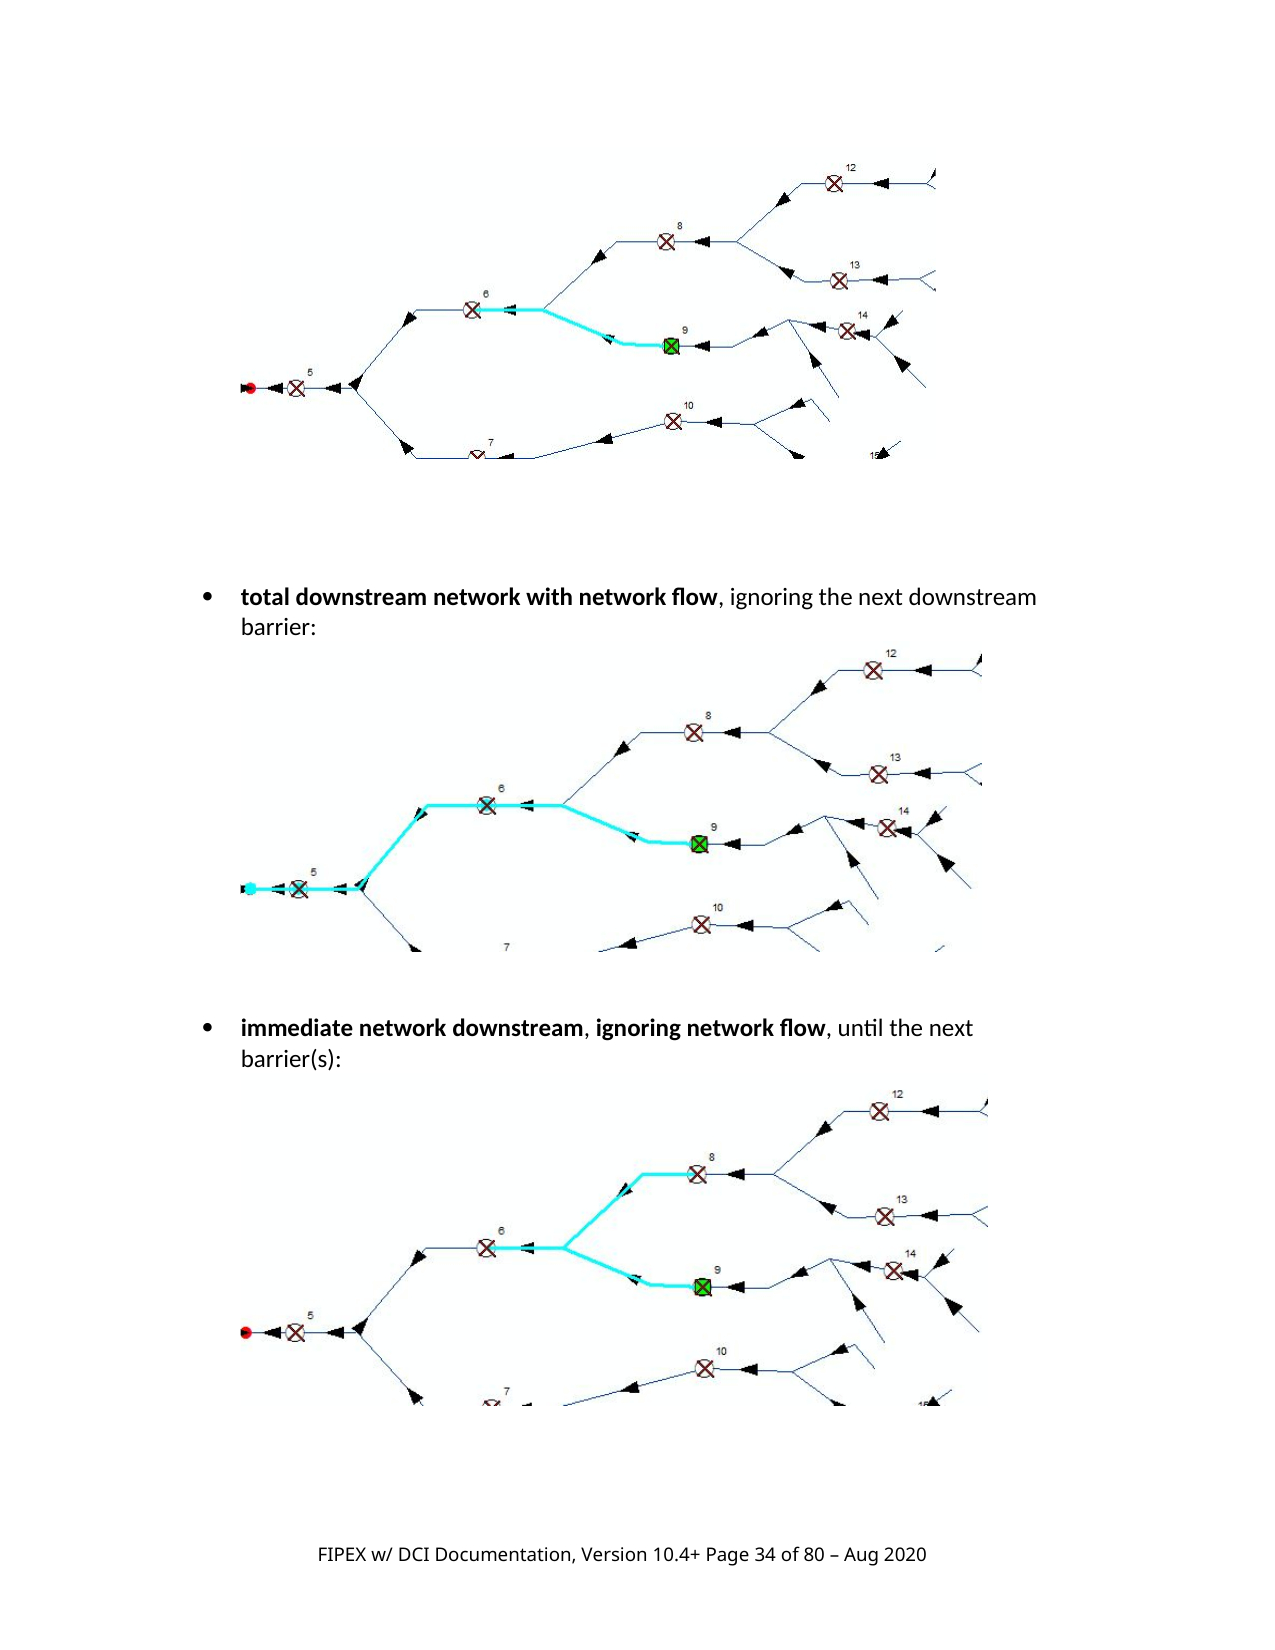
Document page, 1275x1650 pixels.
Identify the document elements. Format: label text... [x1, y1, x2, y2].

list immediate network downstream, ignoring network flow, until the next barrier(s): [203, 1012, 1058, 1073]
picture [240, 1073, 988, 1406]
picture [240, 641, 982, 952]
picture [240, 147, 936, 459]
list total downstream network with network flow, ignoring the next downstream barrier: [203, 581, 1058, 642]
